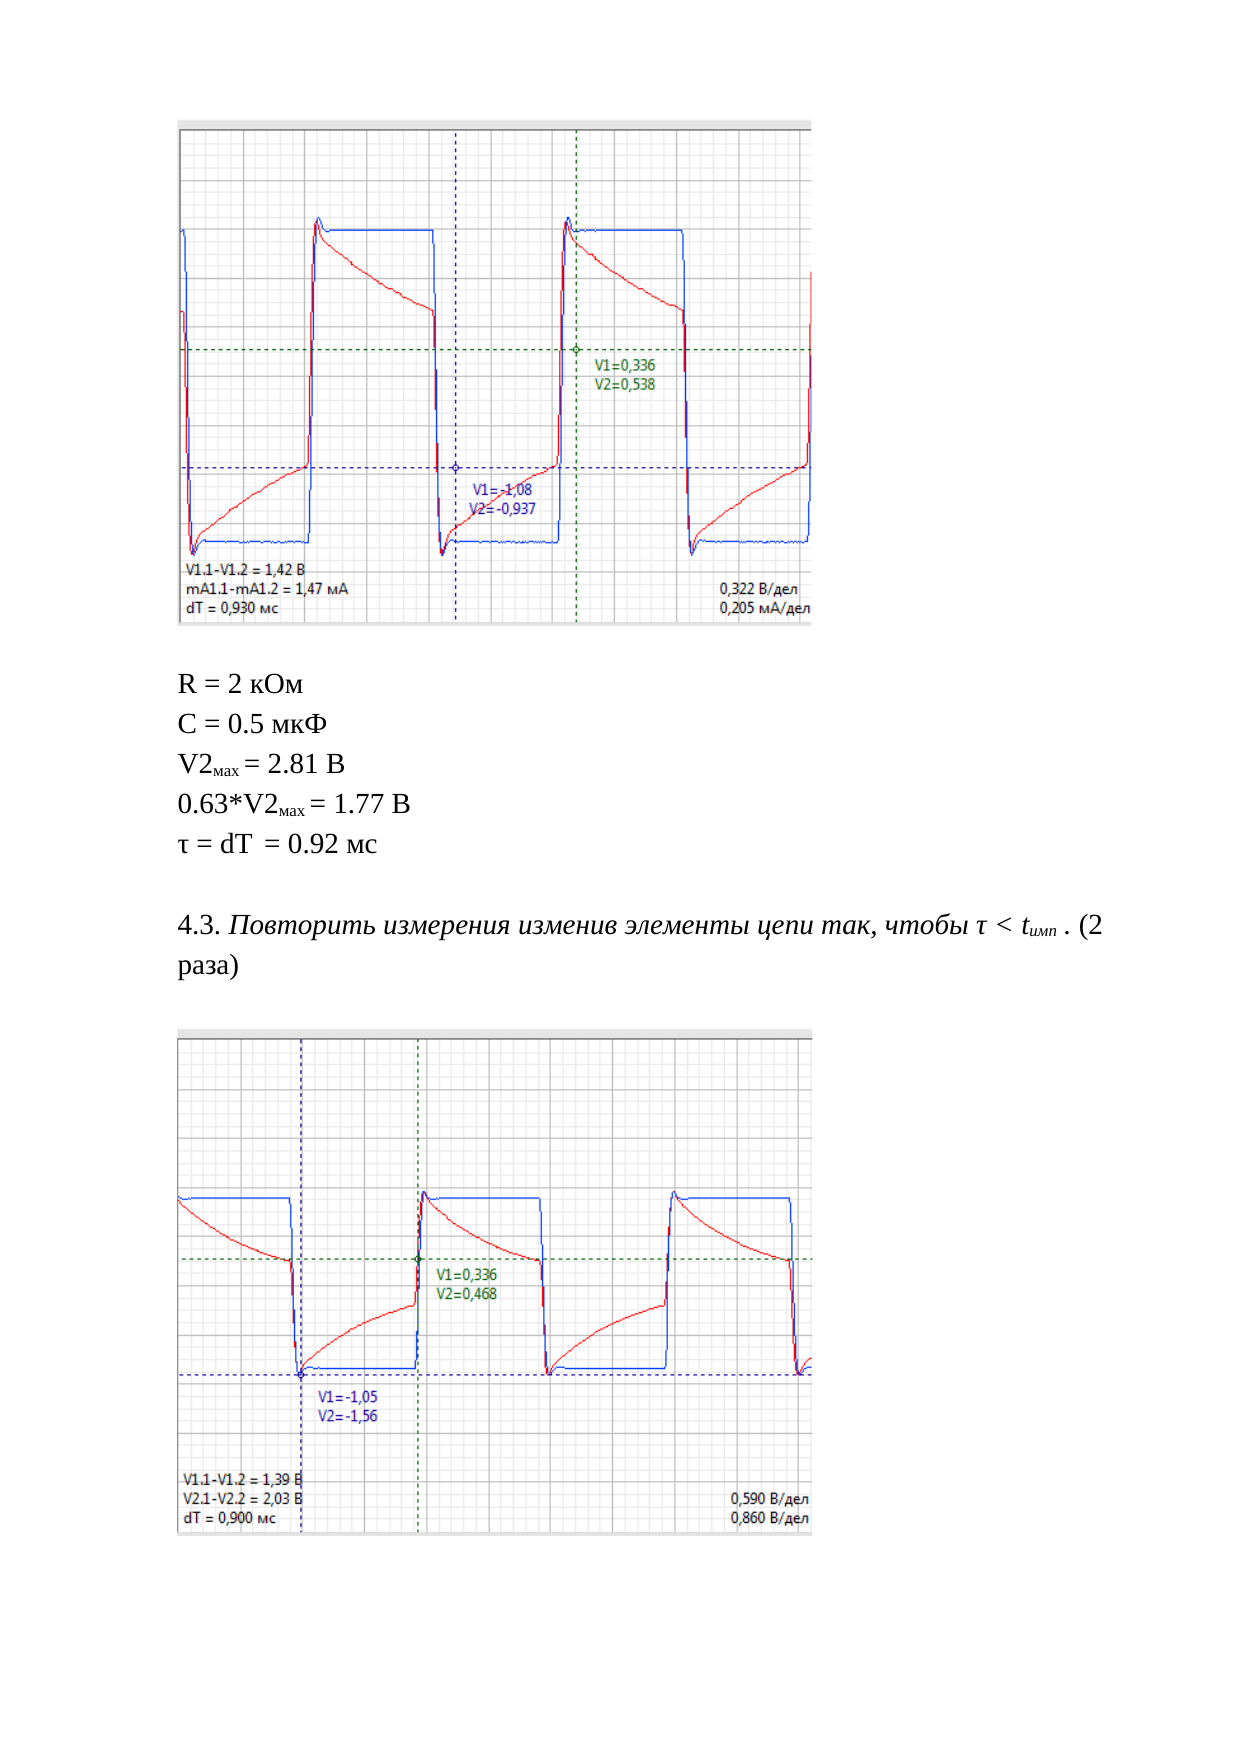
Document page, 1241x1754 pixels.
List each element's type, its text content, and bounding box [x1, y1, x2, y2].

text С = 0.5 мкФ [177, 706, 1152, 739]
text 0.63*V2мах = 1.77 В [177, 786, 1152, 820]
text V2мах = 2.81 В [177, 746, 1152, 780]
picture [177, 118, 812, 626]
picture [177, 1027, 813, 1536]
text τ = dT = 0.92 мс [177, 827, 1152, 860]
text R = 2 кОм [177, 666, 1152, 699]
text 4.3. Повторить измерения изменив элементы цепи так, чтобы τ < tимп . (2 раза) [177, 907, 1152, 981]
